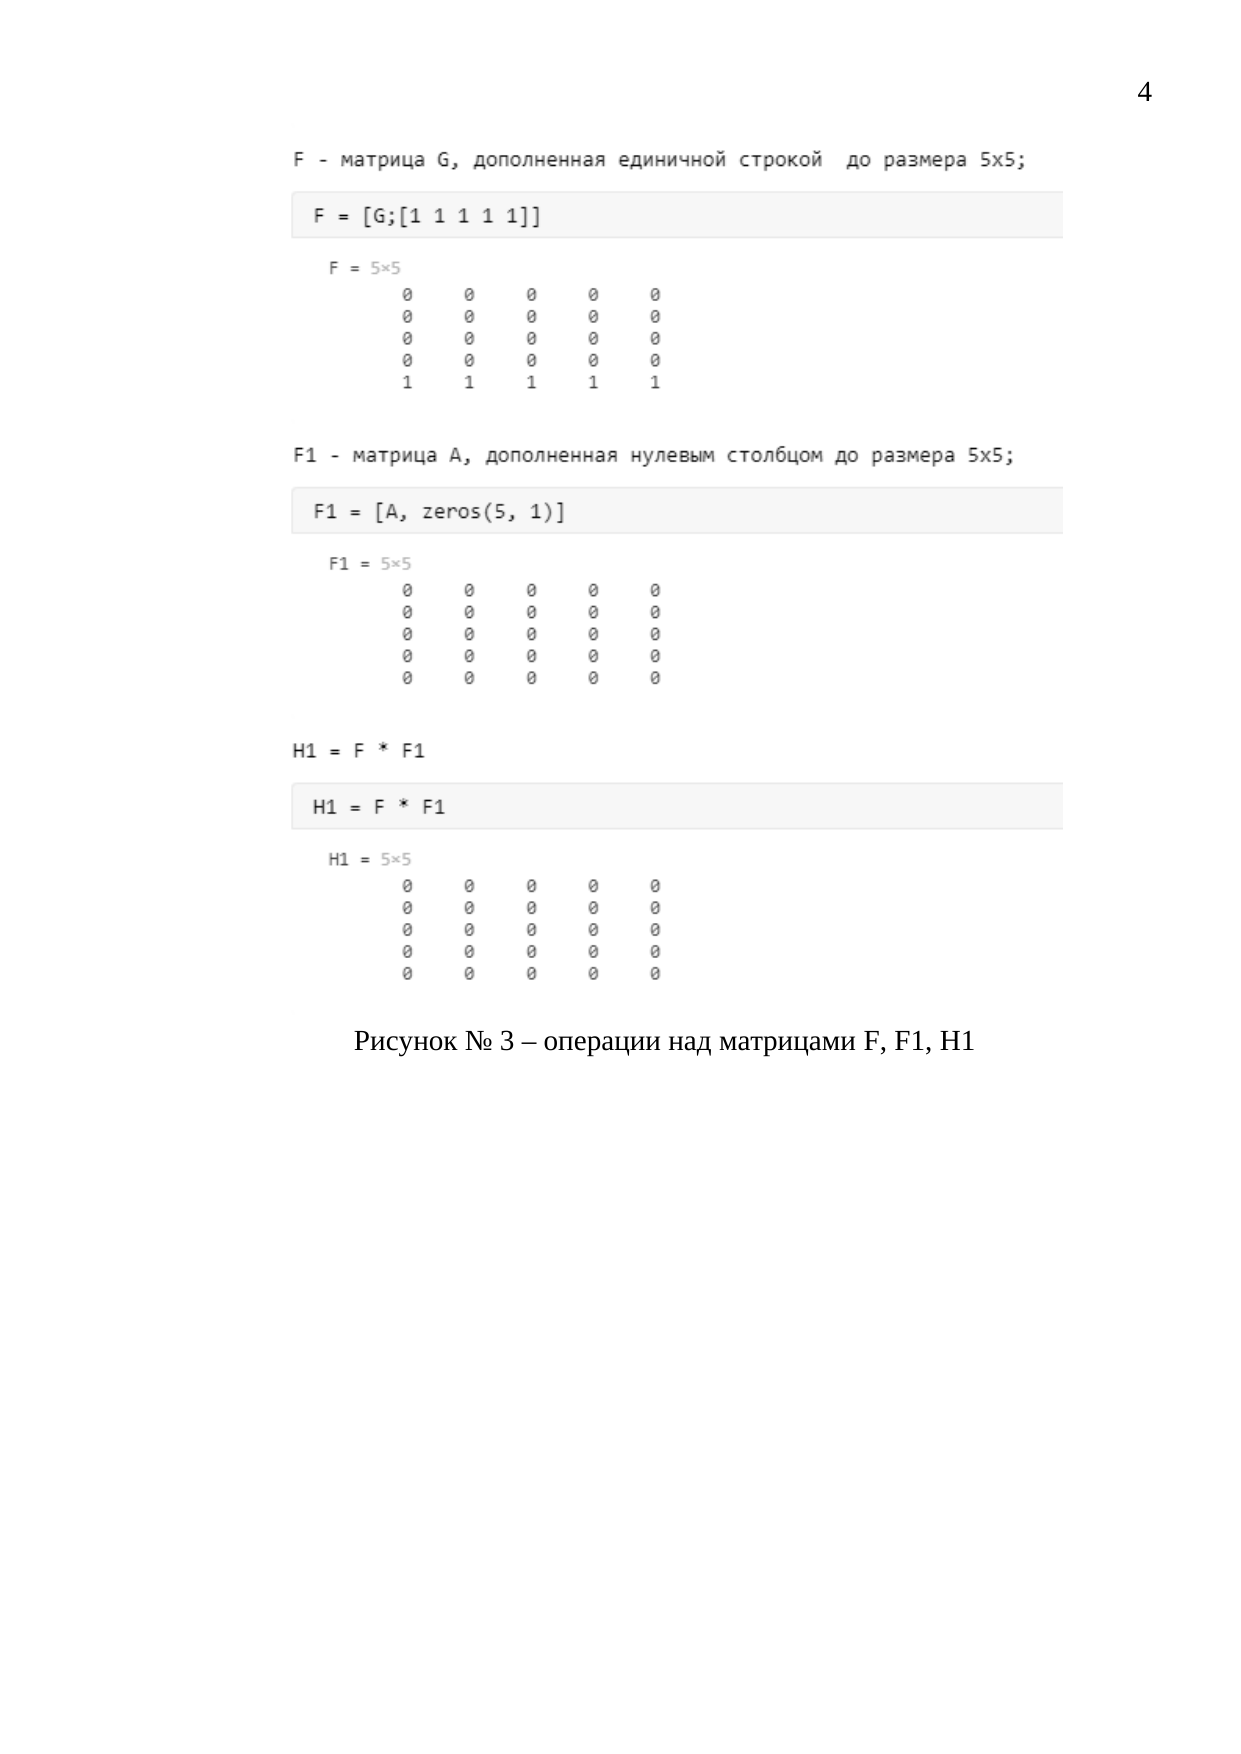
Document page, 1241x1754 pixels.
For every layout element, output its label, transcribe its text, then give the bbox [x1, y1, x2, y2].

text Рисунок № 3 – операции над матрицами F, F1, H1 [177, 1023, 1152, 1057]
picture [266, 118, 1063, 1019]
